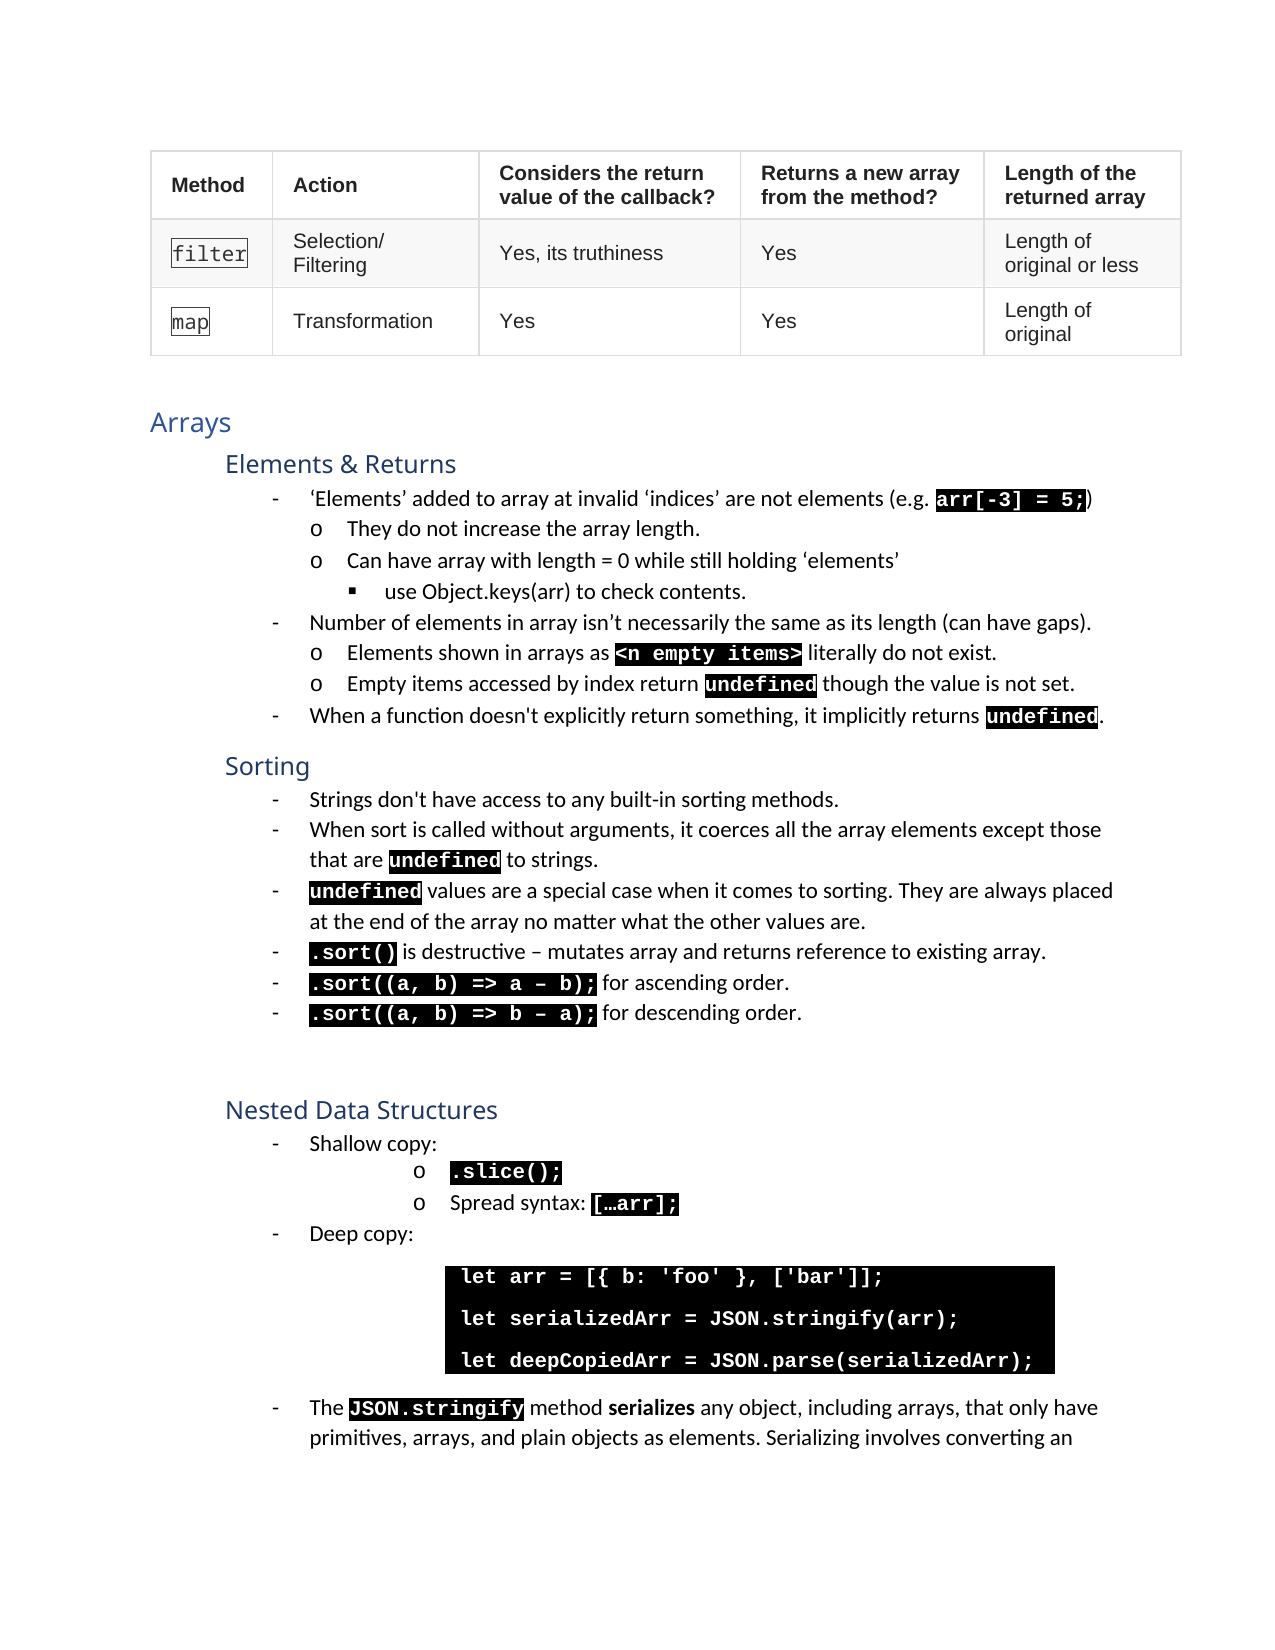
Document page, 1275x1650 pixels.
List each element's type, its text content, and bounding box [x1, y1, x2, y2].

subtitle Elements & Returns [225, 447, 1125, 481]
list Elements shown in arrays as <n empty items> literally do not exist. [309, 638, 1125, 667]
table_cell Yes, its truthiness [480, 220, 740, 286]
subtitle Sorting [225, 748, 1125, 782]
table_header Returns a new array from the method? [741, 152, 983, 218]
text let deepCopiedArr = JSON.parse(serializedArr); [451, 1350, 1049, 1374]
table_header Length of the returned array [985, 152, 1180, 218]
list .sort((a, b) => a – b); for ascending order. [272, 968, 1125, 996]
table_cell Length of original or less [985, 220, 1180, 286]
table_cell Length of original [985, 288, 1180, 355]
list Empty items accessed by index return undefined though the value is not set. [309, 669, 1125, 698]
list Strings don't have access to any built-in sorting methods. [272, 785, 1125, 813]
table_cell Yes [480, 288, 740, 355]
list ‘Elements’ added to array at invalid ‘indices’ are not elements (e.g. arr[-3] = 5;) [272, 484, 1125, 512]
table_cell Yes [741, 288, 983, 355]
subtitle Nested Data Structures [225, 1093, 1125, 1127]
list When sort is called without arguments, it coerces all the array elements except those that are undefined to strings. [272, 815, 1125, 874]
text let serializedArr = JSON.stringify(arr); [451, 1308, 1049, 1332]
table_header Action [273, 152, 478, 218]
list .slice(); [412, 1160, 1125, 1186]
list Spread syntax: […arr]; [412, 1188, 1125, 1217]
list They do not increase the array length. [309, 514, 1125, 544]
table_cell filter [152, 220, 272, 286]
list Shallow copy: [272, 1129, 1125, 1158]
table_header Considers the return value of the callback? [480, 152, 740, 218]
list undefined values are a special case when it comes to sorting. They are always placed at the end of the array no matter what the other values are. [272, 876, 1125, 935]
list Can have array with length = 0 while still holding ‘elements’ [309, 546, 1125, 575]
subtitle Arrays [150, 403, 1125, 440]
list use Object.keys(arr) to check contents. [347, 577, 1125, 606]
list Deep copy: [272, 1219, 1125, 1247]
list .sort() is destructive – mutates array and returns reference to existing array. [272, 937, 1125, 966]
table_cell Yes [741, 220, 983, 286]
table_cell Transformation [273, 288, 478, 355]
list .sort((a, b) => b – a); for descending order. [272, 998, 1125, 1027]
text let arr = [{ b: 'foo' }, ['bar']]; [451, 1266, 1049, 1290]
list When a function doesn't explicitly return something, it implicitly returns undefined. [272, 701, 1125, 729]
table_header Method [152, 152, 272, 218]
list Number of elements in array isn’t necessarily the same as its length (can have gaps). [272, 608, 1125, 636]
table_cell Selection/Filtering [273, 220, 478, 286]
table_cell map [152, 288, 272, 355]
